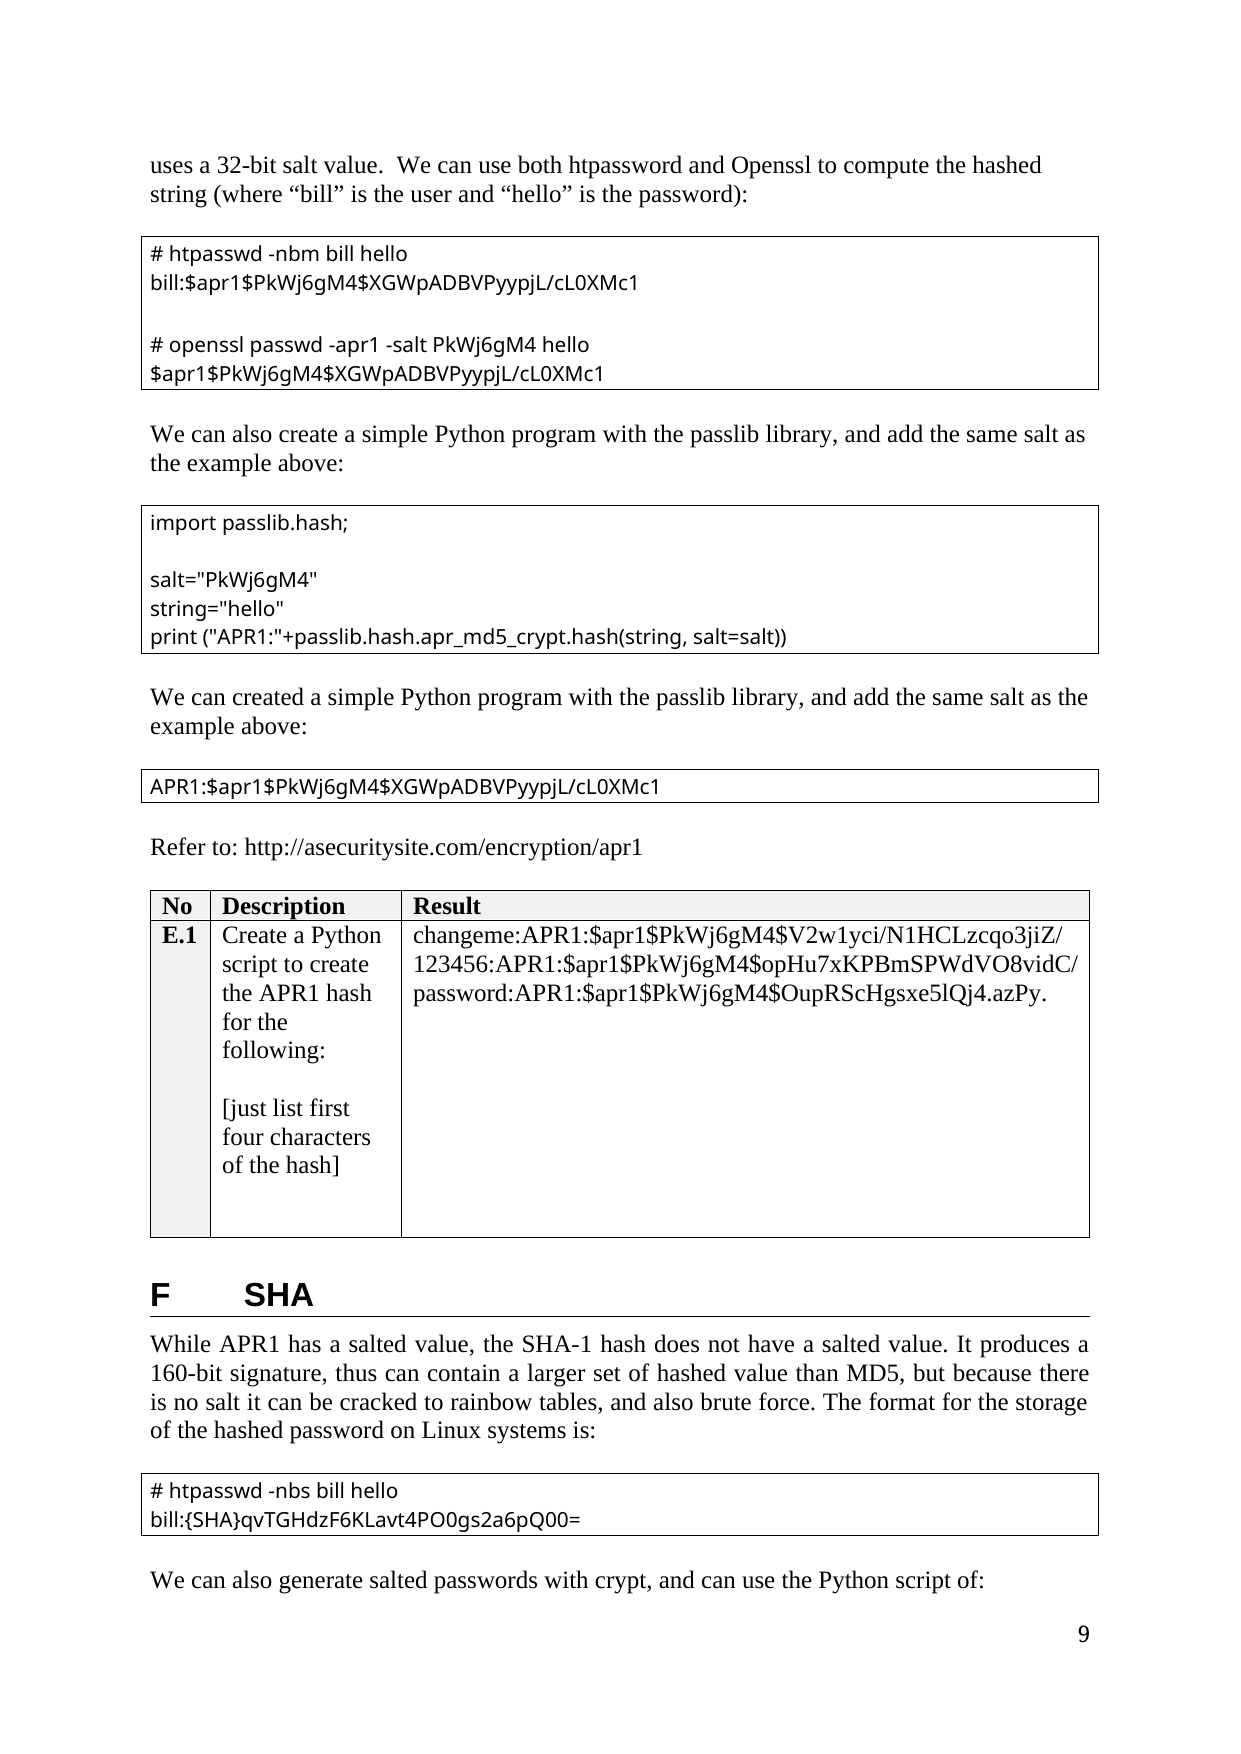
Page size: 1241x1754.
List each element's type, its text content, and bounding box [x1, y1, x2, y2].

text salt="PkWj6gM4" [150, 565, 1090, 594]
text bill:{SHA}qvTGHdzF6KLavt4PO0gs2a6pQ00= [142, 1502, 1098, 1535]
text # openssl passwd -apr1 -salt PkWj6gM4 hello [150, 330, 1090, 356]
text print ("APR1:"+passlib.hash.apr_md5_crypt.hash(string, salt=salt)) [142, 619, 1098, 653]
text # htpasswd -nbs bill hello [142, 1474, 1098, 1502]
text We can also create a simple Python program with the passlib library, and add the same salt as the example above: [150, 419, 1090, 477]
text bill:$apr1$PkWj6gM4$XGWpADBVPyypjL/cL0XMc1 [150, 268, 1090, 296]
table_header Result [402, 891, 1089, 919]
text APR1:$apr1$PkWj6gM4$XGWpADBVPyypjL/cL0XMc1 [142, 770, 1098, 802]
text # htpasswd -nbm bill hello [142, 237, 1098, 268]
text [150, 150, 1090, 207]
table_header Description [211, 891, 401, 919]
text We can also generate salted passwords with crypt, and can use the Python script of: [150, 1565, 1090, 1594]
table_cell Create a Python script to create the APR1 hash for the following: [just list first four characters of the hash] [211, 921, 401, 1237]
table_cell changeme:APR1:$apr1$PkWj6gM4$V2w1yci/N1HCLzcqo3jiZ/ 123456:APR1:$apr1$PkWj6gM4$opHu7xKPBmSPWdVO8vidC/ password:APR1:$apr1$PkWj6gM4$OupRScHgsxe5lQj4.azPy. [402, 921, 1089, 1237]
text $apr1$PkWj6gM4$XGWpADBVPyypjL/cL0XMc1 [142, 356, 1098, 389]
text import passlib.hash; [142, 506, 1098, 537]
subtitle F SHA [150, 1275, 1090, 1316]
text Refer to: http://asecuritysite.com/encryption/apr1 [150, 832, 1090, 861]
table_header No [151, 891, 210, 919]
text string="hello" [150, 594, 1090, 619]
text While APR1 has a salted value, the SHA-1 hash does not have a salted value. It produces a 160-bit signature, thus can contain a larger set of hashed value than MD5, but because there is no salt it can be cracked to rainbow tables, and also brute force. The format for the storage of the hashed password on Linux systems is: [150, 1329, 1090, 1444]
text We can created a simple Python program with the passlib library, and add the same salt as the example above: [150, 682, 1090, 740]
table_cell E.1 [151, 921, 210, 1237]
